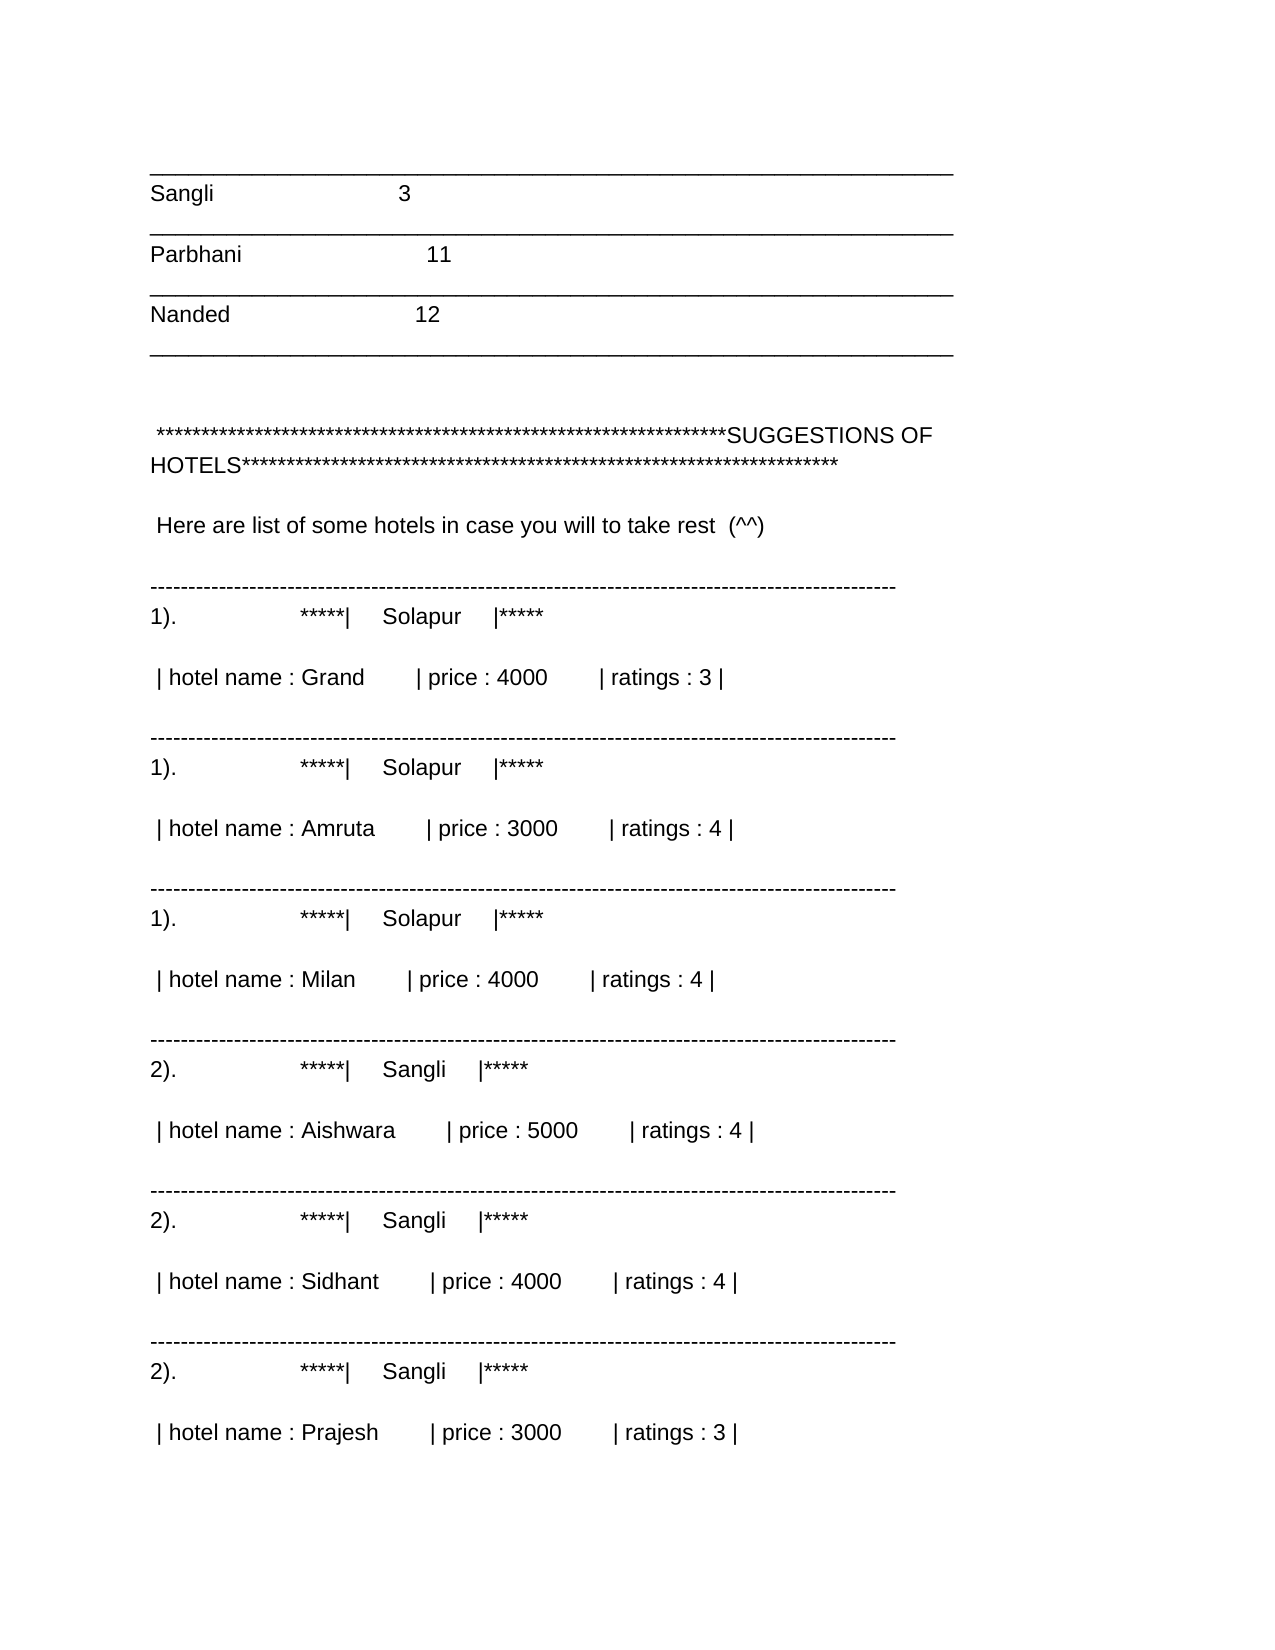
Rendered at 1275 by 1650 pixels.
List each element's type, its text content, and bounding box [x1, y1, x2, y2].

text ****************************************************************SUGGESTIONS OF HOTELS******************************************************************* [150, 422, 1125, 478]
text 2). *****| Sangli |***** [150, 1056, 1125, 1083]
text -------------------------------------------------------------------------------------------------- [150, 875, 1125, 901]
text _______________________________________________________________ [150, 331, 1125, 358]
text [150, 1328, 1125, 1354]
text | hotel name : Prajesh | price : 3000 | ratings : 3 | [150, 1419, 1125, 1445]
text Sangli 3 [150, 180, 1125, 207]
text 2). *****| Sangli |***** [150, 1358, 1125, 1385]
text -------------------------------------------------------------------------------------------------- [150, 1177, 1125, 1203]
text -------------------------------------------------------------------------------------------------- [150, 573, 1125, 599]
text -------------------------------------------------------------------------------------------------- [150, 1026, 1125, 1052]
text Nanded 12 [150, 301, 1125, 327]
text Parbhani 11 [150, 241, 1125, 267]
text 1). *****| Solapur |***** [150, 603, 1125, 629]
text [150, 271, 1125, 297]
text | hotel name : Sidhant | price : 4000 | ratings : 4 | [150, 1268, 1125, 1294]
text | hotel name : Amruta | price : 3000 | ratings : 4 | [150, 814, 1125, 841]
text 1). *****| Solapur |***** [150, 754, 1125, 781]
text -------------------------------------------------------------------------------------------------- [150, 724, 1125, 750]
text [150, 210, 1125, 237]
text 1). *****| Solapur |***** [150, 905, 1125, 932]
text | hotel name : Milan | price : 4000 | ratings : 4 | [150, 966, 1125, 992]
text | hotel name : Aishwara | price : 5000 | ratings : 4 | [150, 1117, 1125, 1143]
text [150, 150, 1125, 176]
text | hotel name : Grand | price : 4000 | ratings : 3 | [150, 663, 1125, 690]
text Here are list of some hotels in case you will to take rest (^^) [150, 512, 1125, 539]
text 2). *****| Sangli |***** [150, 1207, 1125, 1234]
